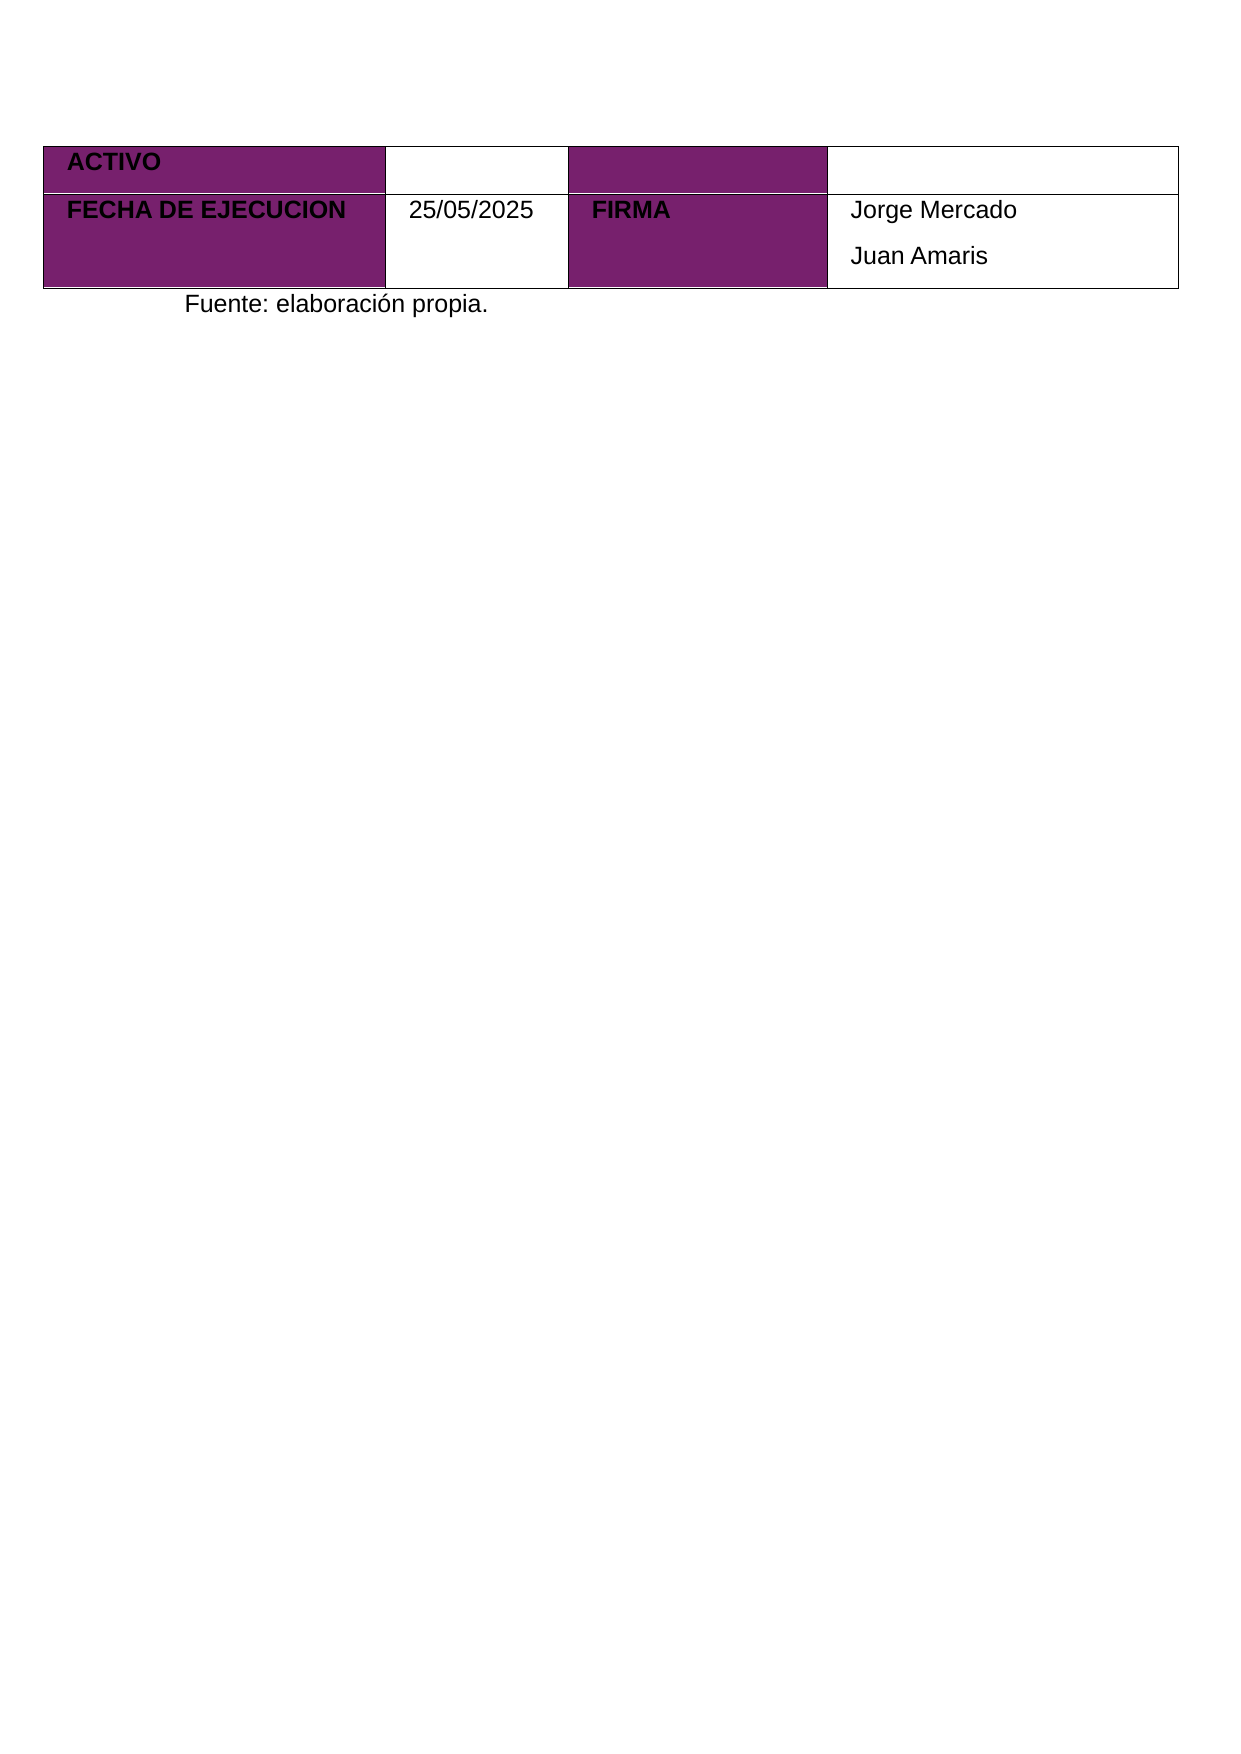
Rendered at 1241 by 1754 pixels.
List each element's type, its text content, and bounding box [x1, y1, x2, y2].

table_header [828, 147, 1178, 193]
text Fuente: elaboración propia. [184, 289, 1039, 317]
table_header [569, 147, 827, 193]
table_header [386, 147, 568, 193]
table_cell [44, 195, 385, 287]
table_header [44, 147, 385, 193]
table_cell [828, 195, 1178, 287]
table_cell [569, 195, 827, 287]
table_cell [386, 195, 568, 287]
